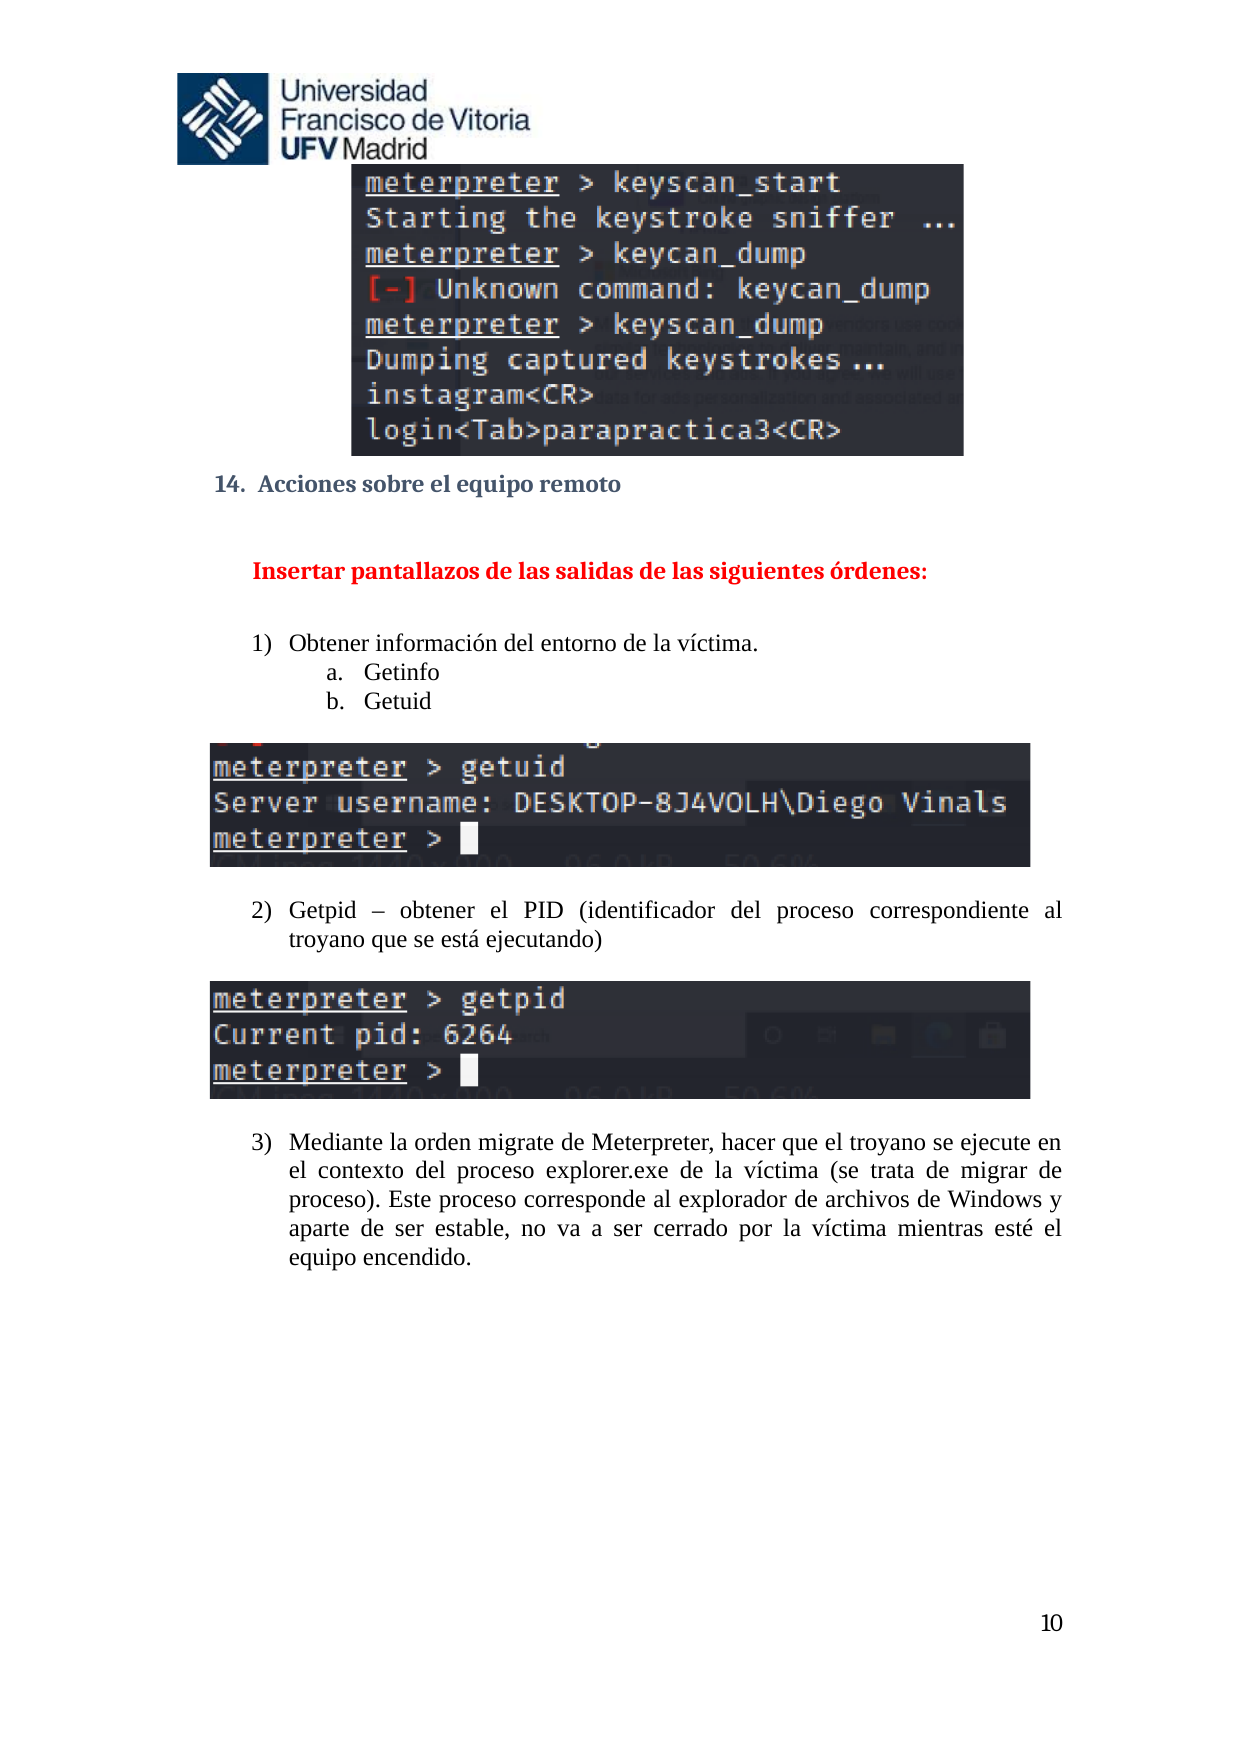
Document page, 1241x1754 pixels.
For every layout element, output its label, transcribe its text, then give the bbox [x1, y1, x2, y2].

picture [209, 743, 1031, 867]
list Acciones sobre el equipo remoto [215, 470, 1063, 499]
list Getinfo [326, 657, 1063, 686]
picture [209, 981, 1031, 1099]
list Obtener información del entorno de la víctima. [251, 628, 1063, 657]
text Insertar pantallazos de las salidas de las siguientes órdenes: [252, 557, 1063, 585]
list Getuid [326, 686, 1063, 715]
picture [177, 73, 964, 456]
list Getpid – obtener el PID (identificador del proceso correspondiente al troyano que se está ejecutando) [251, 895, 1063, 953]
list Mediante la orden migrate de Meterpreter, hacer que el troyano se ejecute en el contexto del proceso explorer.exe de la víctima (se trata de migrar de proceso). Este proceso corresponde al explorador de archivos de Windows y aparte de ser estable, no va a ser cerrado por la víctima mientras esté el equipo encendido. [251, 1127, 1063, 1271]
